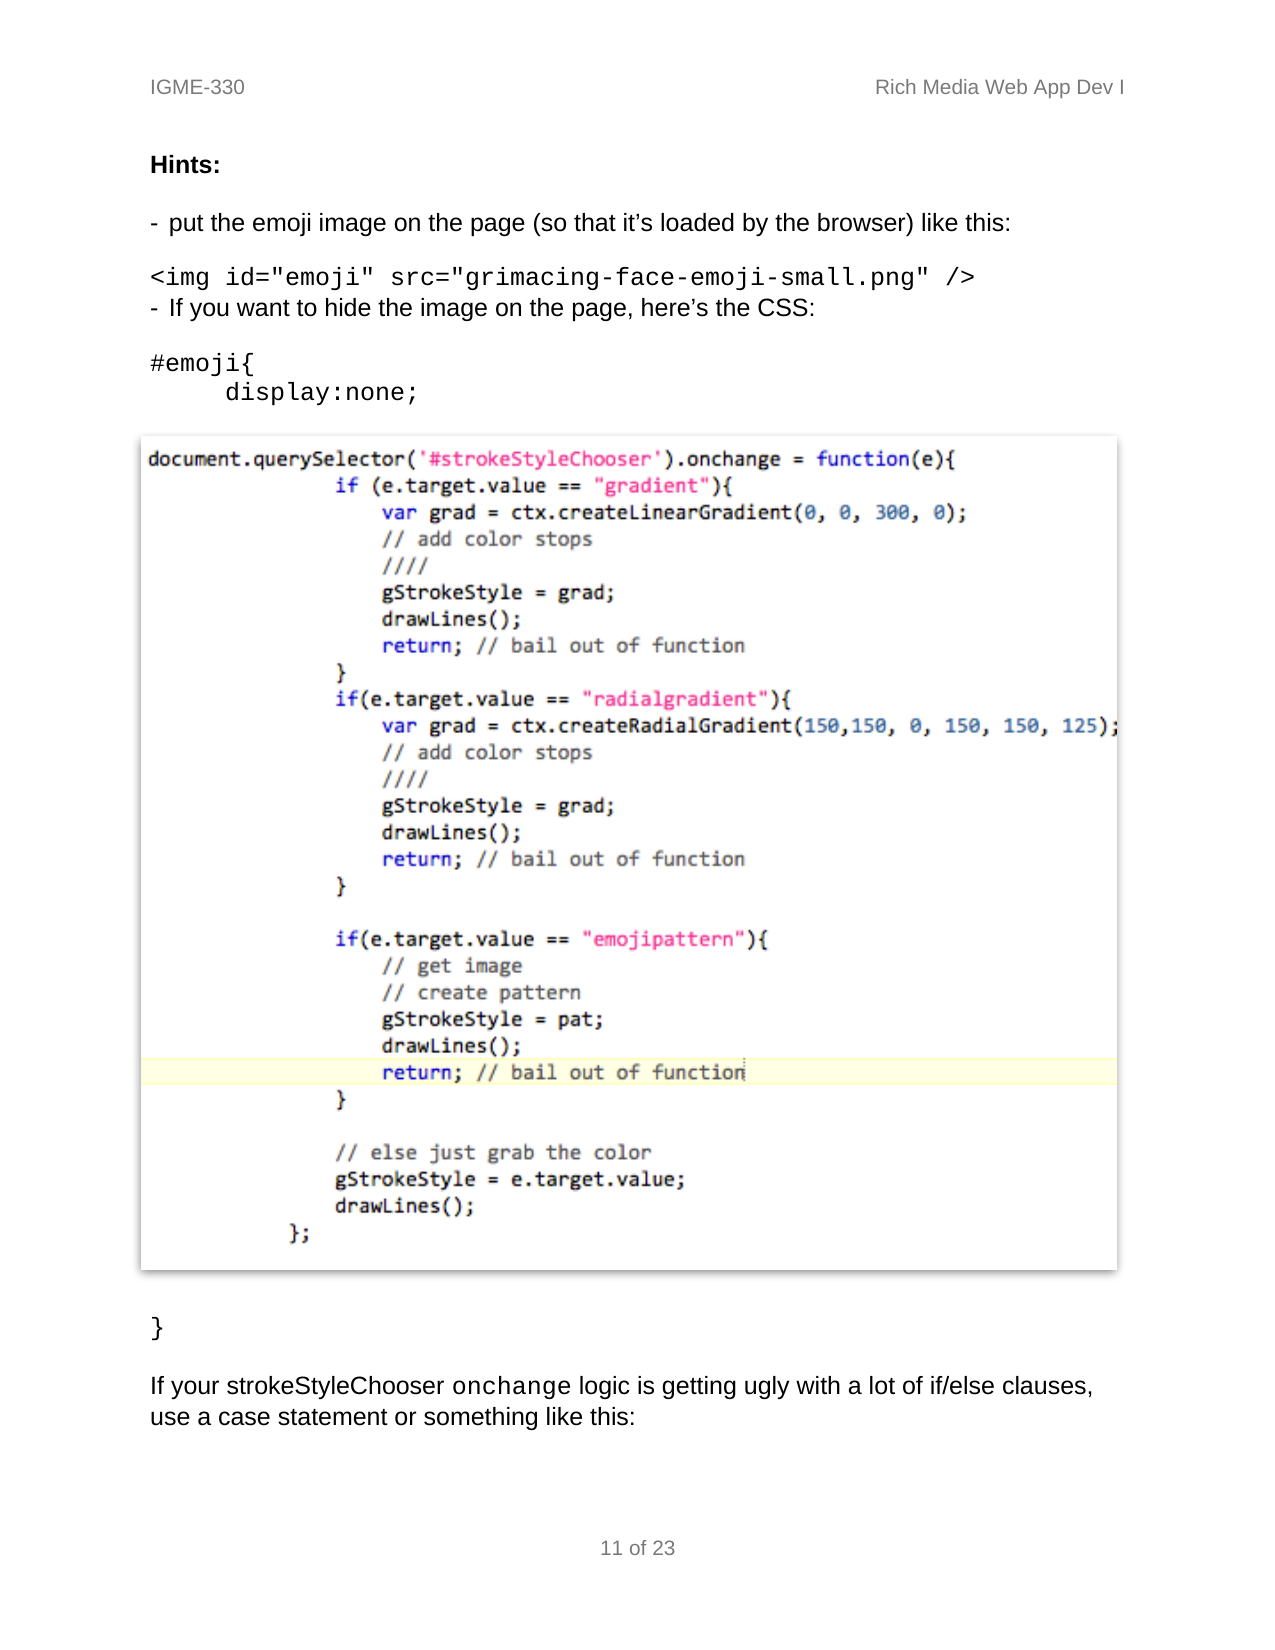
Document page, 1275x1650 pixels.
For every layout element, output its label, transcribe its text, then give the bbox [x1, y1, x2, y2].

text #emoji{ [150, 351, 1125, 379]
text If your strokeStyleChooser onchange logic is getting ugly with a lot of if/else clauses, use a case statement or something like this: [150, 1371, 1125, 1431]
text display:none; [150, 379, 1125, 407]
list If you want to hide the image on the page, here’s the CSS: [150, 293, 1125, 322]
text Hints: [150, 150, 1125, 179]
text <img id="emoji" src="grimacing-face-emoji-small.png" /> [150, 265, 1125, 293]
picture [141, 436, 1117, 1270]
list put the emoji image on the page (so that it’s loaded by the browser) like this: [150, 207, 1125, 236]
